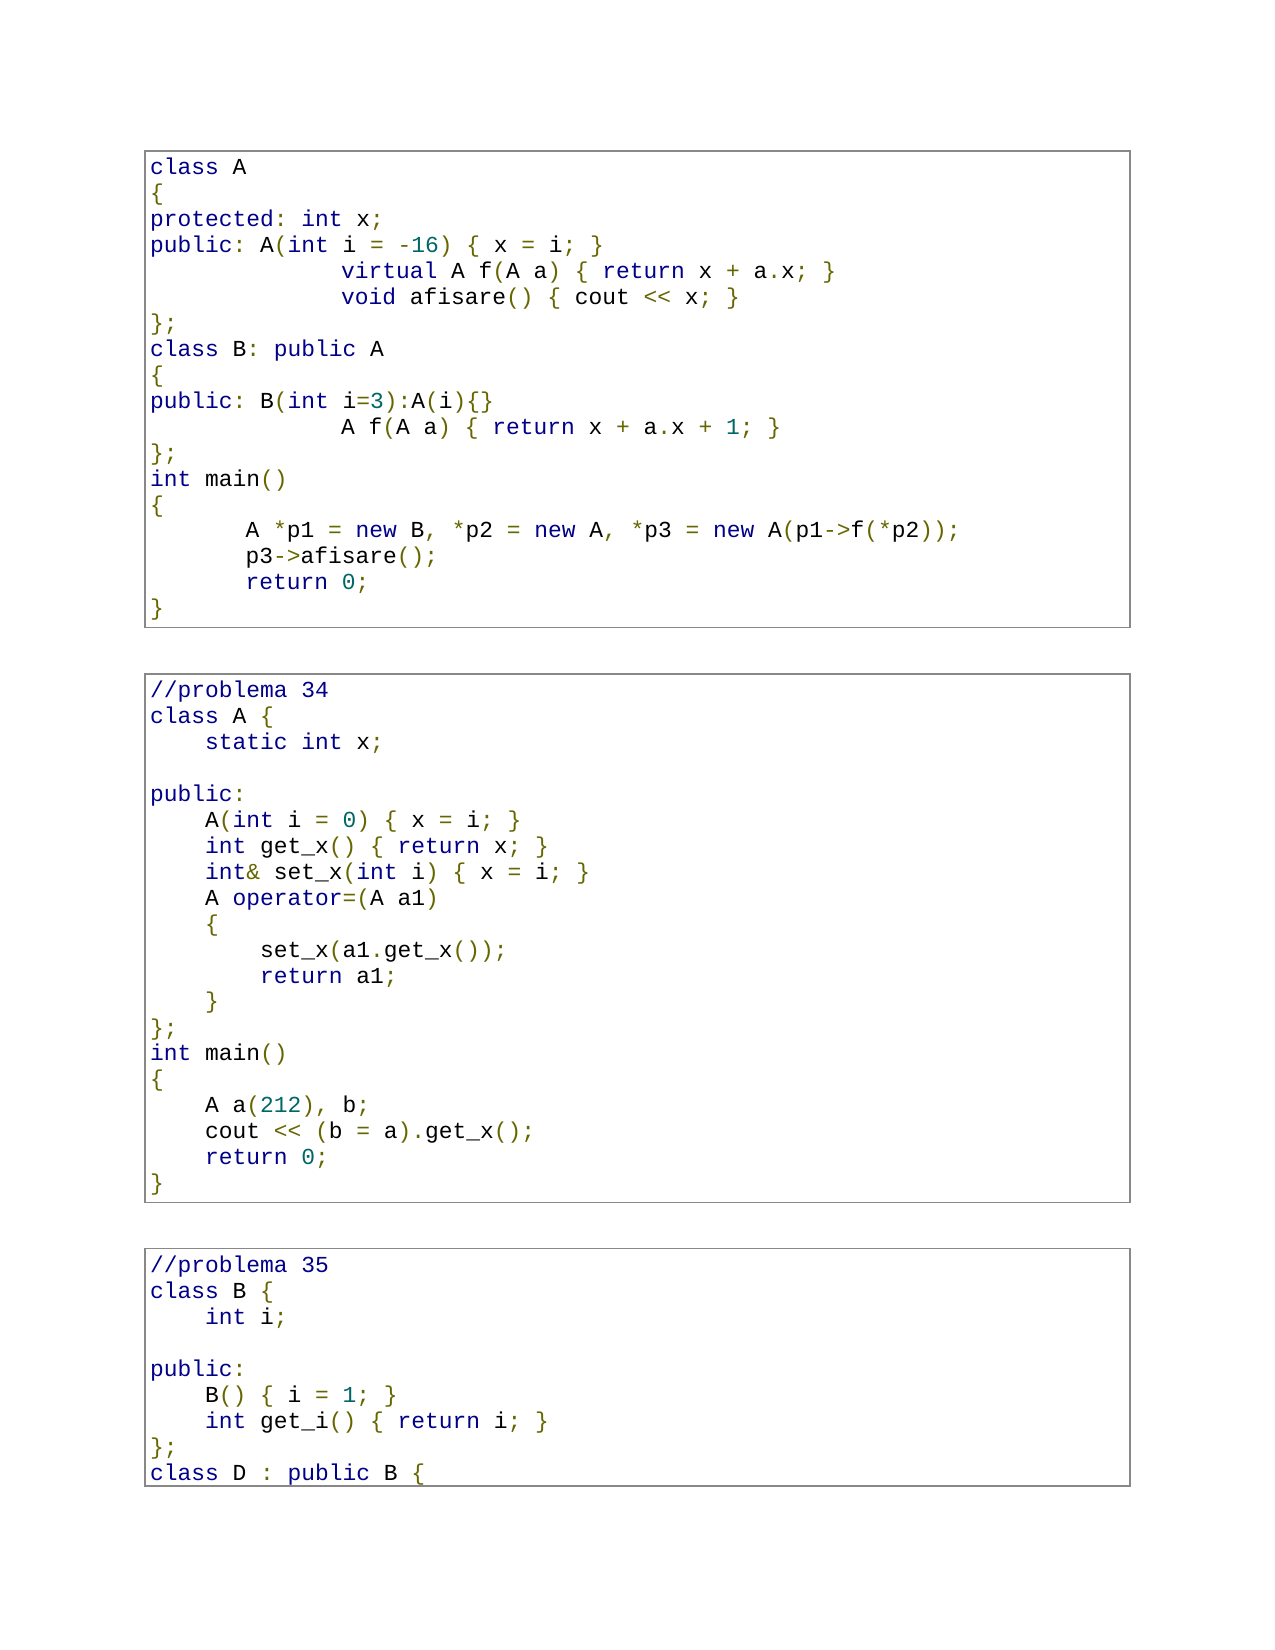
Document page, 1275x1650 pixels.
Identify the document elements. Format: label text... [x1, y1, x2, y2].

text class A [146, 152, 1129, 182]
text cout << (b = a).get_x(); [150, 1119, 1125, 1146]
text void afisare() { cout << x; } [150, 285, 1125, 311]
text protected: int x; [150, 208, 1125, 233]
text return a1; [150, 964, 1125, 990]
text virtual A f(A a) { return x + a.x; } [150, 259, 1125, 285]
text class B { [150, 1279, 1125, 1305]
text } [146, 1166, 1129, 1202]
text A operator=(A a1) [150, 886, 1125, 912]
text A(int i = 0) { x = i; } [150, 808, 1125, 834]
text A f(A a) { return x + a.x + 1; } [150, 415, 1125, 441]
text return 0; [150, 1146, 1125, 1166]
text //problema 35 [146, 1249, 1129, 1279]
text }; [150, 1435, 1125, 1461]
text }; [150, 311, 1125, 337]
text public: A(int i = -16) { x = i; } [150, 233, 1125, 259]
text }; [150, 441, 1125, 467]
text { [150, 182, 1125, 208]
text class A { [150, 704, 1125, 731]
text } [150, 990, 1125, 1016]
text int main() [150, 467, 1125, 493]
text A a(212), b; [150, 1094, 1125, 1119]
text { [150, 363, 1125, 389]
text }; [150, 1016, 1125, 1042]
text class B: public A [150, 337, 1125, 363]
text public: [150, 1357, 1125, 1383]
text p3->afisare(); [150, 545, 1125, 571]
text int get_i() { return i; } [150, 1409, 1125, 1435]
text { [150, 1068, 1125, 1094]
text int i; [150, 1305, 1125, 1331]
text public: [150, 782, 1125, 808]
text class D : public B { [150, 1461, 1125, 1485]
text static int x; [150, 731, 1125, 756]
text int main() [150, 1042, 1125, 1068]
text set_x(a1.get_x()); [150, 938, 1125, 964]
text { [150, 912, 1125, 938]
text { [150, 493, 1125, 519]
text } [146, 591, 1129, 627]
text public: B(int i=3):A(i){} [150, 389, 1125, 415]
text return 0; [150, 571, 1125, 591]
text A *p1 = new B, *p2 = new A, *p3 = new A(p1->f(*p2)); [150, 519, 1125, 545]
text //problema 34 [146, 675, 1129, 704]
text int& set_x(int i) { x = i; } [150, 860, 1125, 886]
text int get_x() { return x; } [150, 834, 1125, 860]
text B() { i = 1; } [150, 1383, 1125, 1409]
